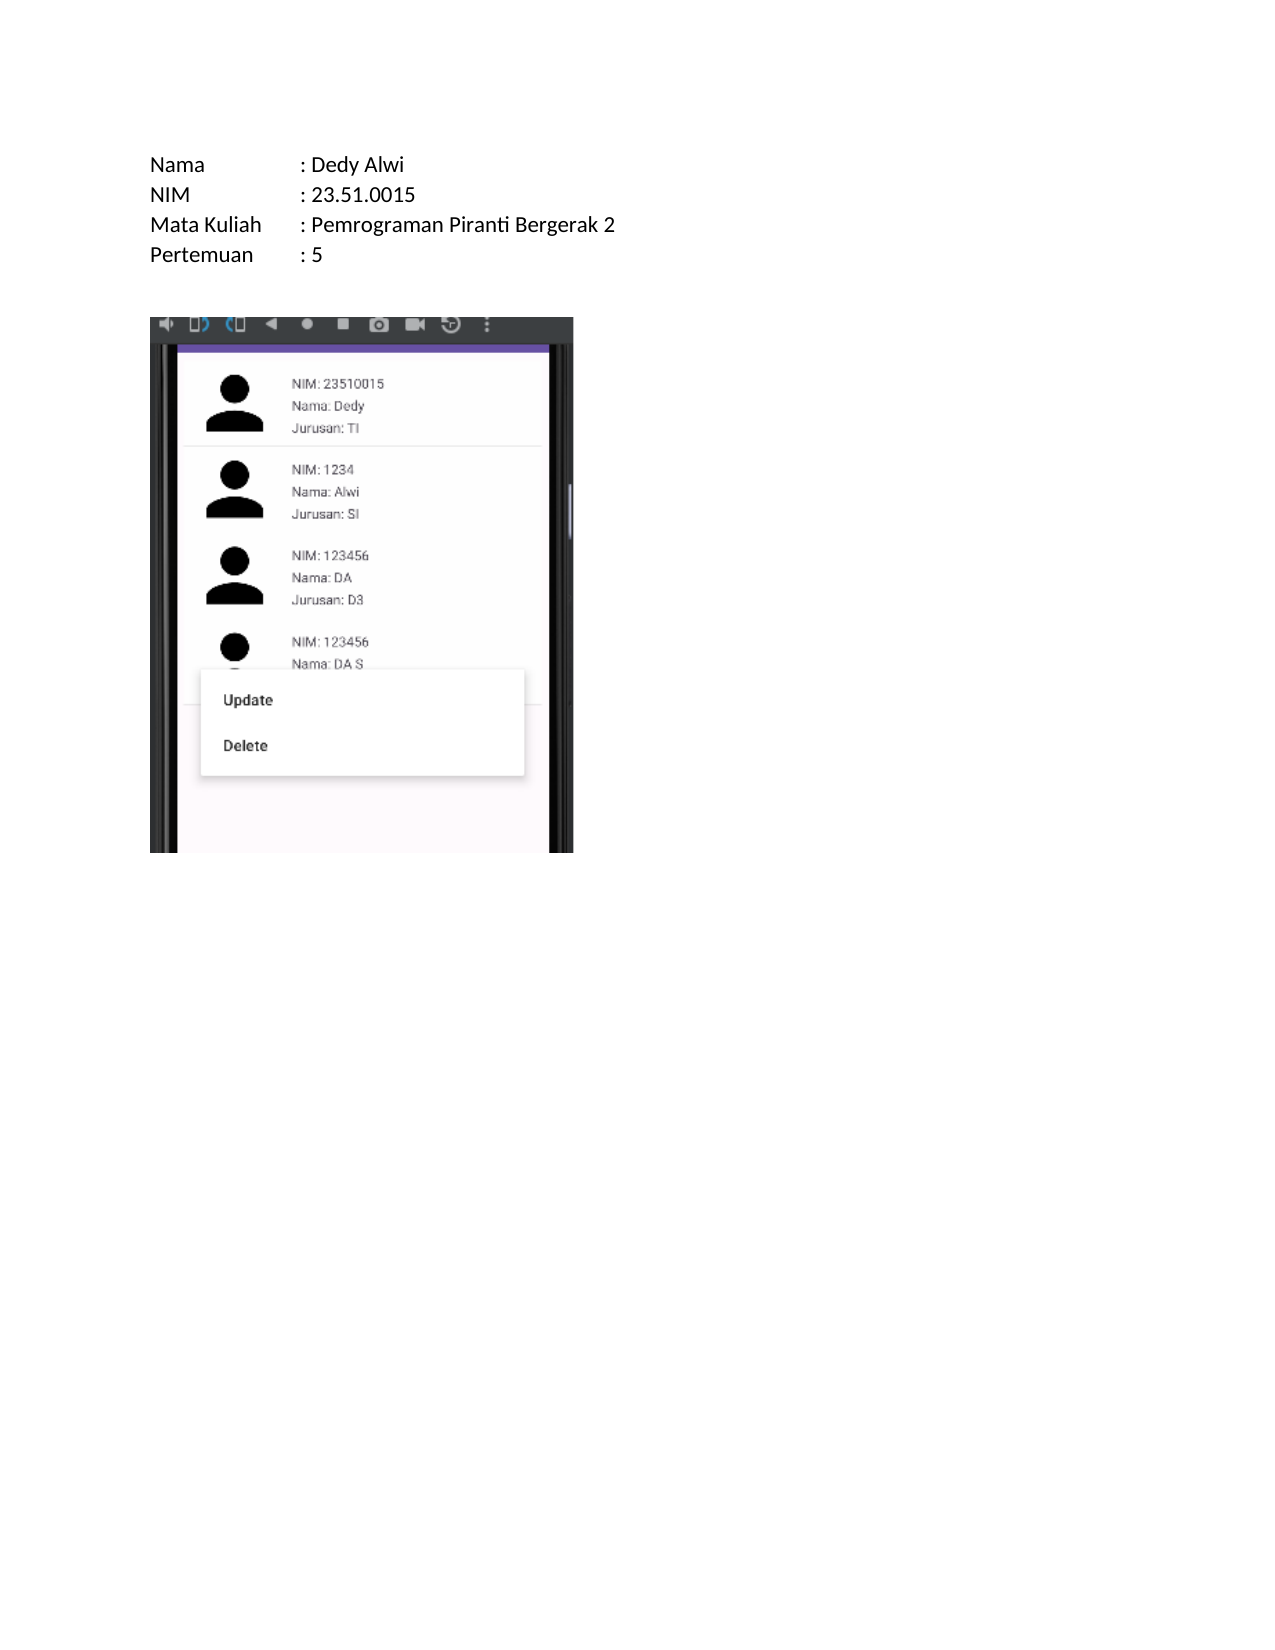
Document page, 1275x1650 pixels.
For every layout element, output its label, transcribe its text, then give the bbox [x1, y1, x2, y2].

text NIM : 23.51.0015 [150, 180, 1125, 208]
text Pertemuan : 5 [150, 241, 1125, 269]
text Nama : Dedy Alwi [150, 150, 1125, 178]
text Mata Kuliah : Pemrograman Piranti Bergerak 2 [150, 210, 1125, 238]
picture [150, 317, 574, 853]
